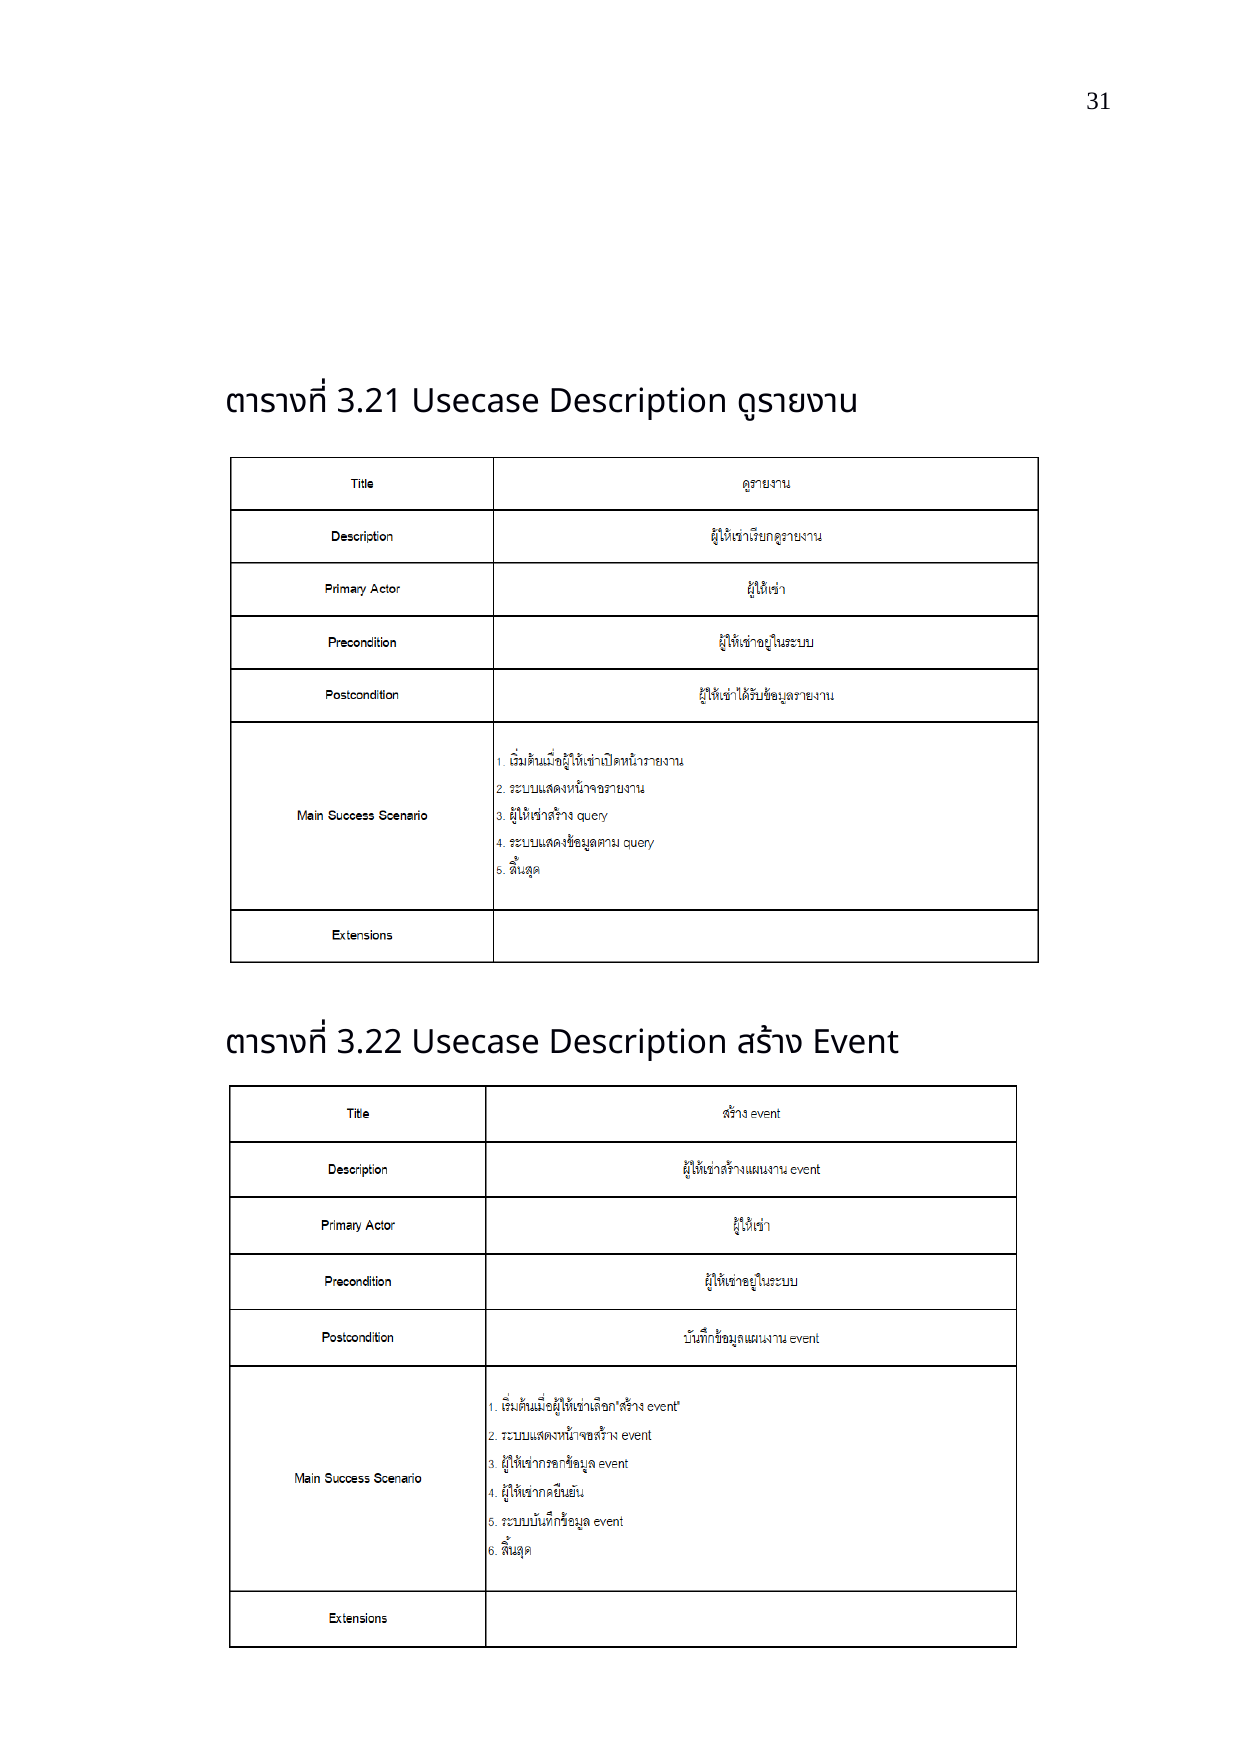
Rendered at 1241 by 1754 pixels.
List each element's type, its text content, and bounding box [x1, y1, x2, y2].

picture [226, 1082, 1021, 1652]
text ตารางที่ 3.22 Usecase Description สร้าง Event [225, 1018, 1087, 1069]
text ตารางที่ 3.21 Usecase Description ดูรายงาน [225, 377, 1087, 428]
picture [226, 452, 1043, 967]
